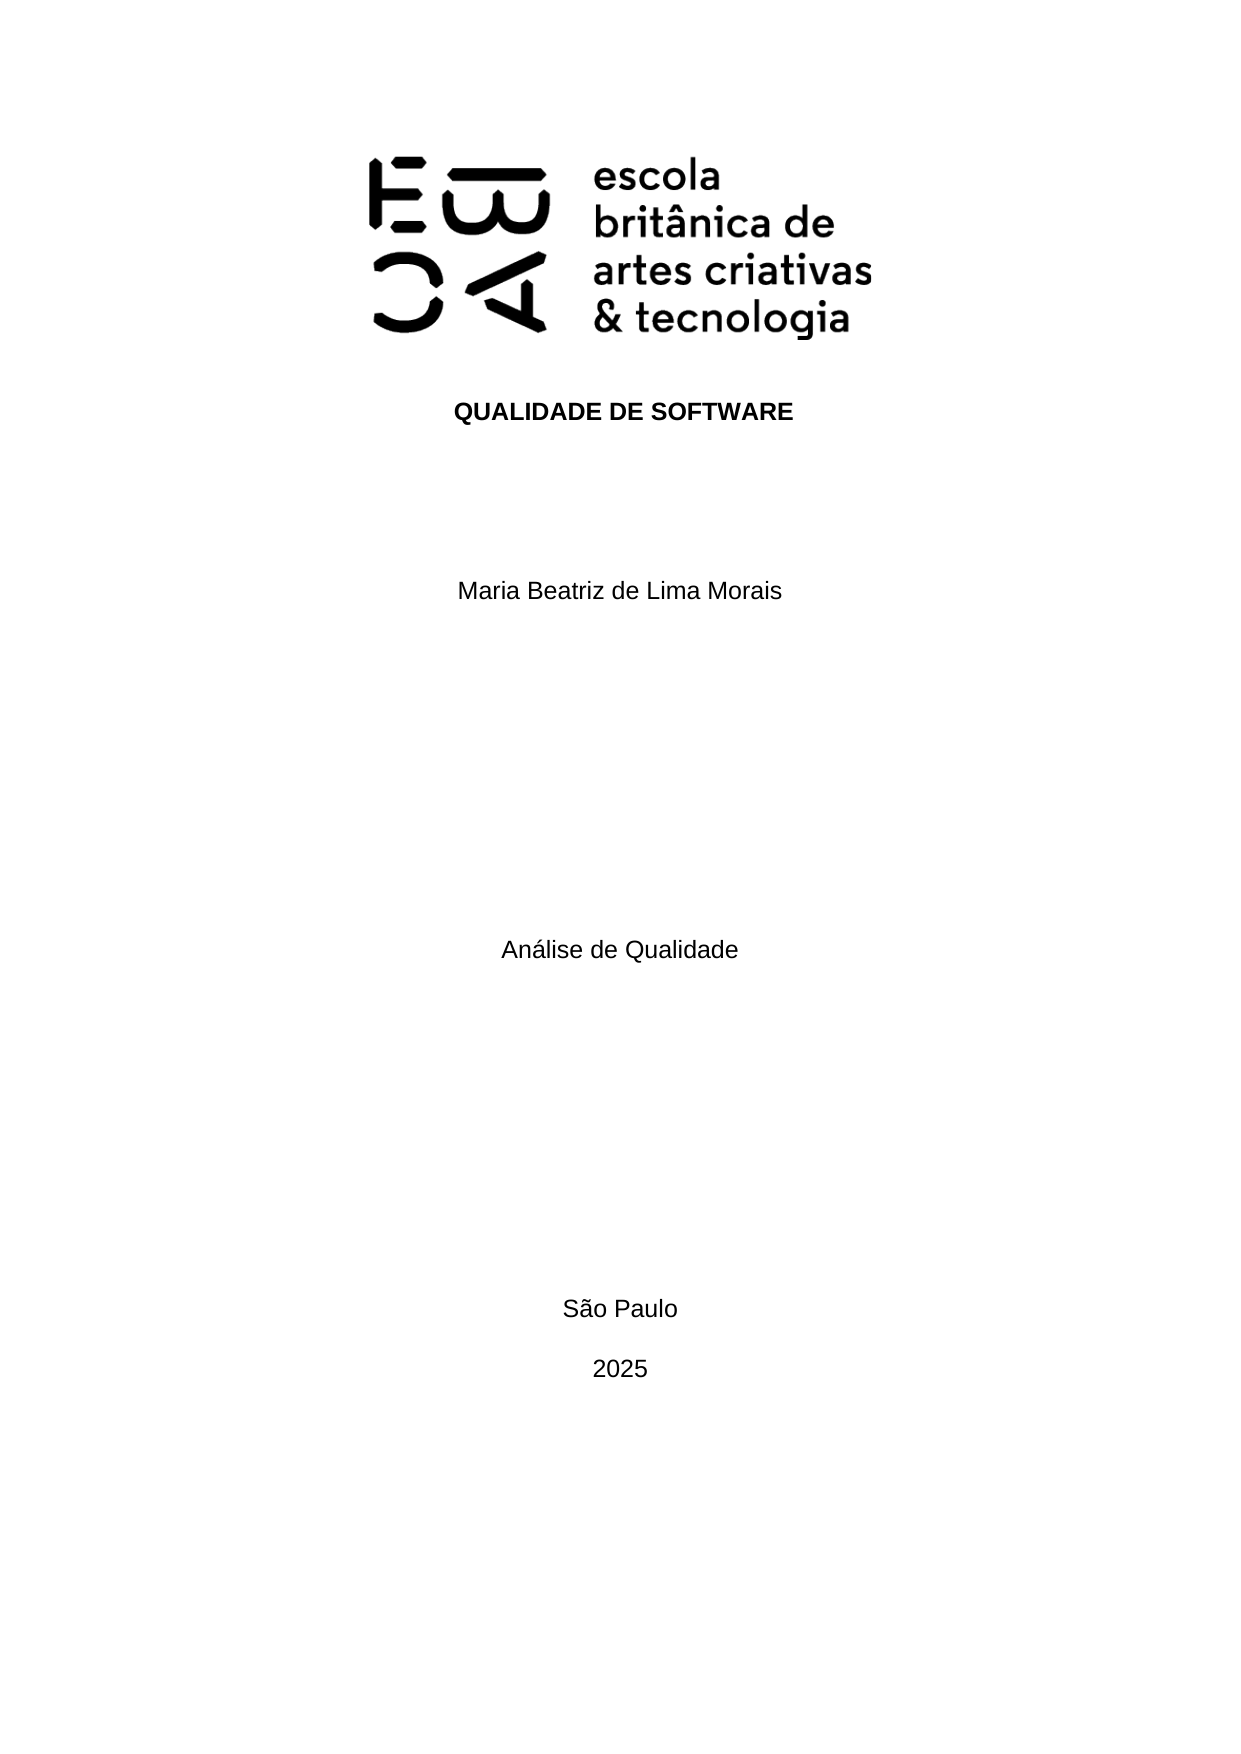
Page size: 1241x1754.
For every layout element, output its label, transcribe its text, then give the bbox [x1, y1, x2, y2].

text QUALIDADE DE SOFTWARE [177, 397, 1063, 426]
picture [369, 147, 872, 340]
text 2025 [177, 1354, 1063, 1382]
text Maria Beatriz de Lima Morais [177, 576, 1063, 605]
text Análise de Qualidade [177, 935, 1063, 964]
text São Paulo [177, 1294, 1063, 1323]
